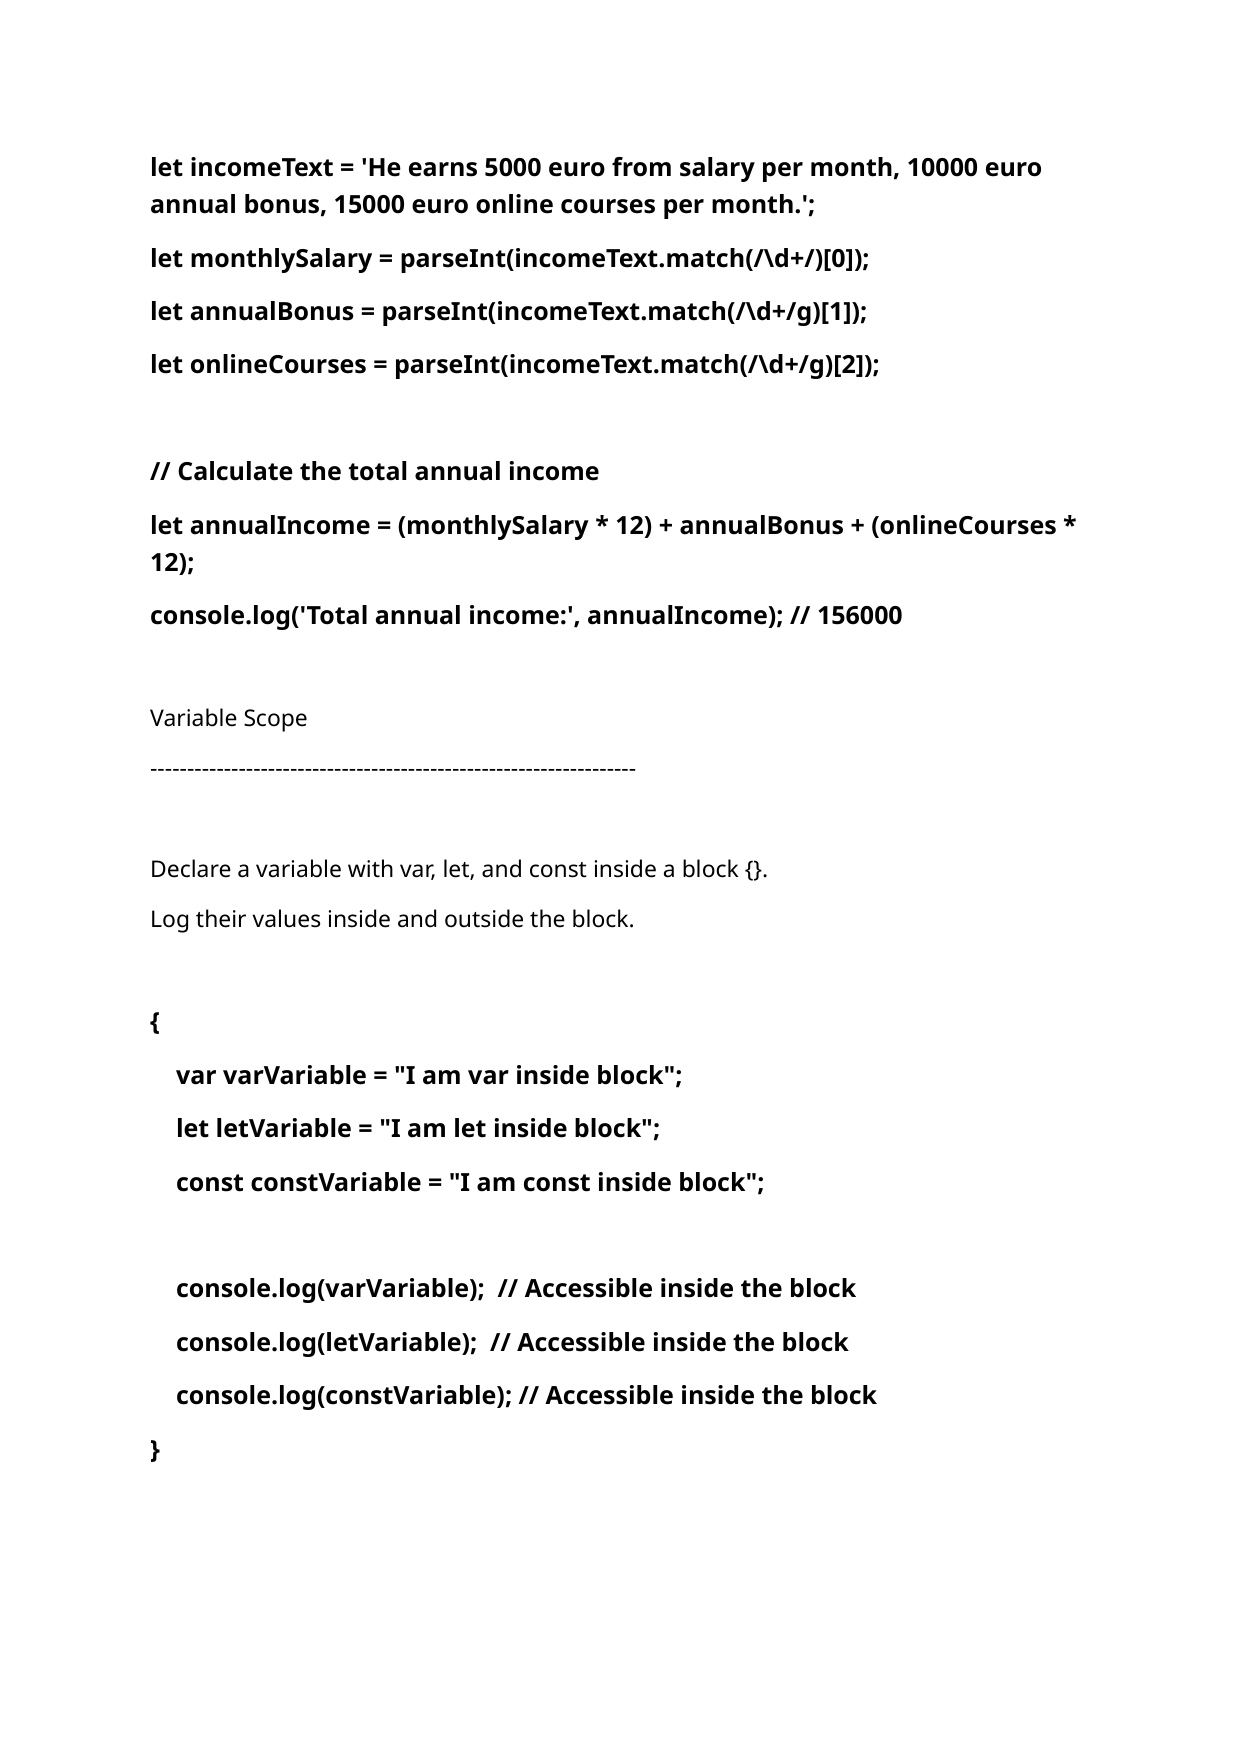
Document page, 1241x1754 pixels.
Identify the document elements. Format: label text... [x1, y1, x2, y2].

text { [150, 1004, 1090, 1038]
text let incomeText = 'He earns 5000 euro from salary per month, 10000 euro annual bonus, 15000 euro online courses per month.'; [150, 150, 1090, 221]
text console.log('Total annual income:', annualIncome); // 156000 [150, 598, 1090, 632]
text ------------------------------------------------------------------ [150, 752, 1090, 783]
text const constVariable = "I am const inside block"; [150, 1164, 1090, 1198]
text } [150, 1431, 1090, 1466]
text console.log(varVariable); // Accessible inside the block [150, 1271, 1090, 1305]
text let letVariable = "I am let inside block"; [150, 1111, 1090, 1145]
text Declare a variable with var, let, and const inside a block {}. [150, 853, 1090, 884]
text var varVariable = "I am var inside block"; [150, 1057, 1090, 1091]
text let onlineCourses = parseInt(incomeText.match(/\d+/g)[2]); [150, 347, 1090, 381]
text let monthlySalary = parseInt(incomeText.match(/\d+/)[0]); [150, 240, 1090, 274]
text let annualBonus = parseInt(incomeText.match(/\d+/g)[1]); [150, 294, 1090, 328]
text Log their values inside and outside the block. [150, 903, 1090, 934]
text console.log(letVariable); // Accessible inside the block [150, 1324, 1090, 1359]
text let annualIncome = (monthlySalary * 12) + annualBonus + (onlineCourses * 12); [150, 507, 1090, 578]
text // Calculate the total annual income [150, 454, 1090, 488]
text Variable Scope [150, 701, 1090, 733]
text console.log(constVariable); // Accessible inside the block [150, 1378, 1090, 1412]
